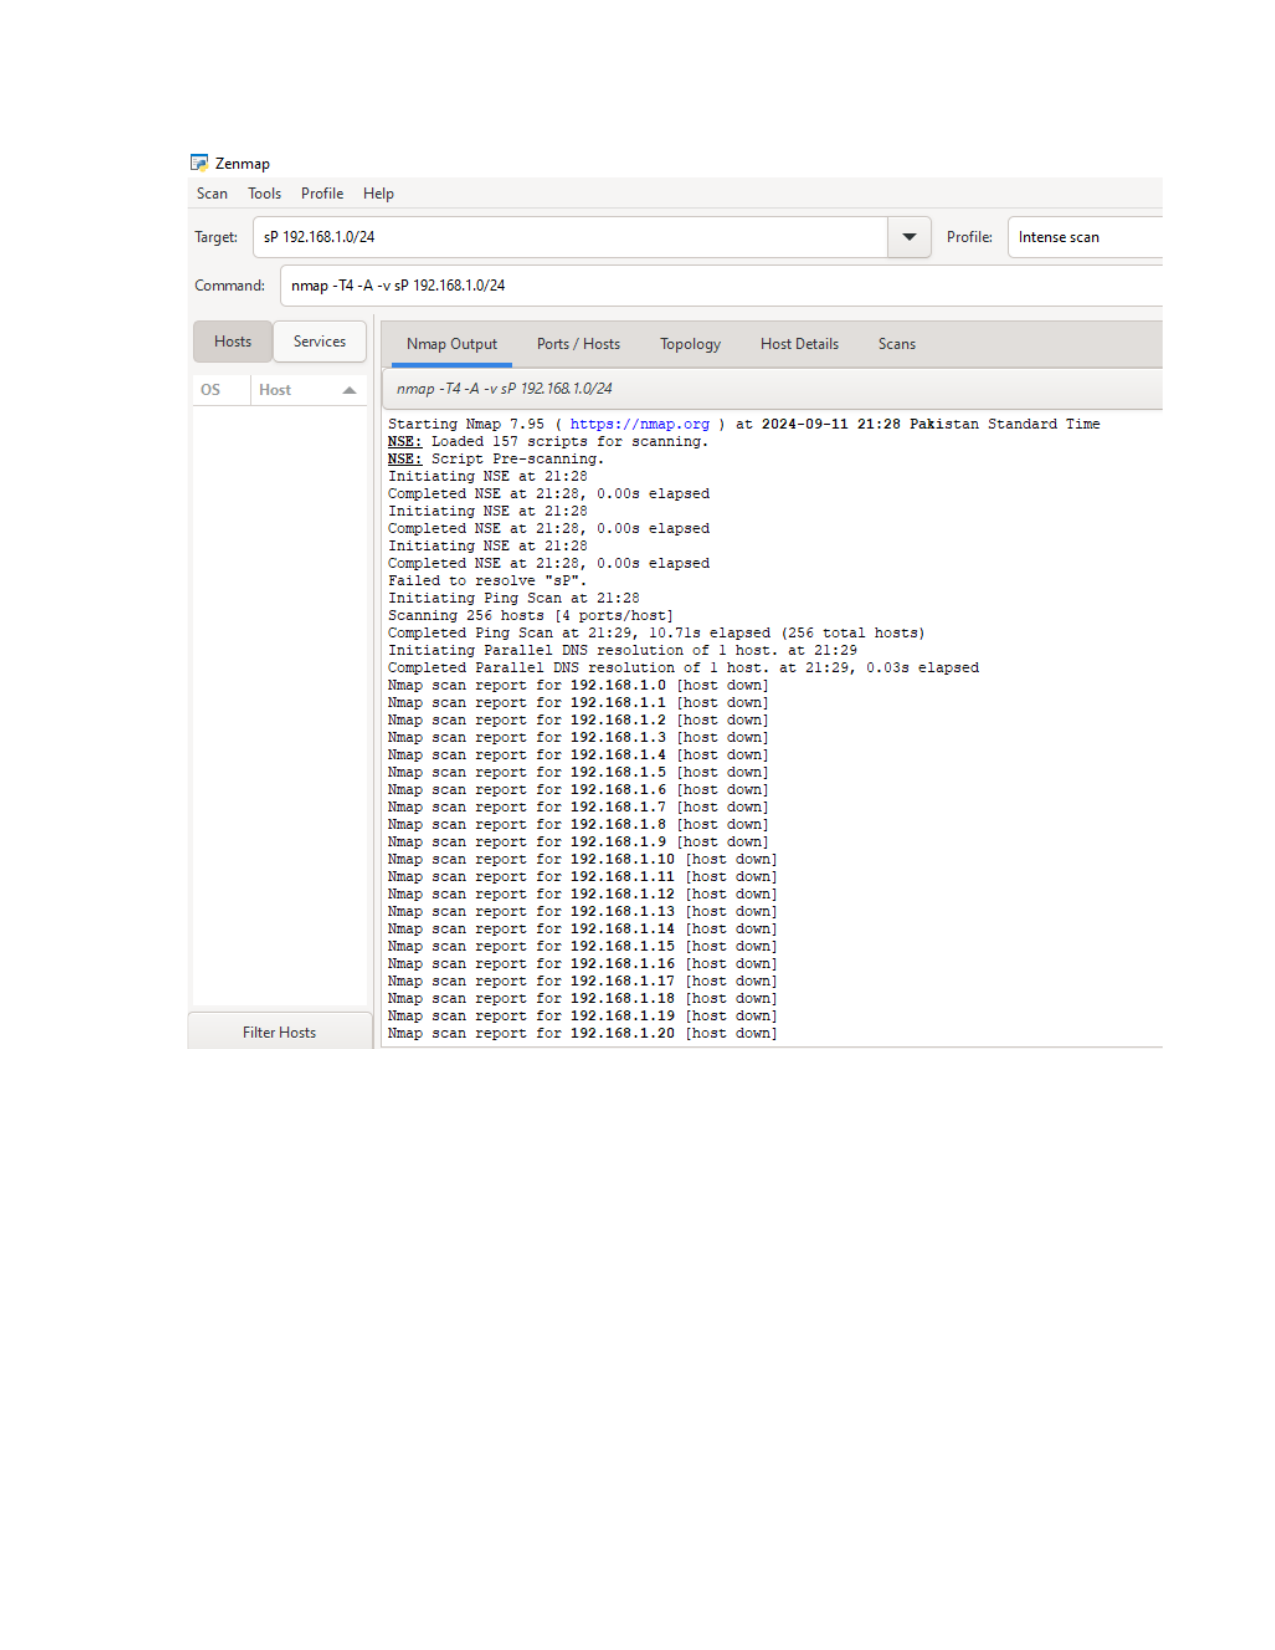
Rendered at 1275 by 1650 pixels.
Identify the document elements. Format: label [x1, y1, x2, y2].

picture [187, 150, 1163, 1049]
